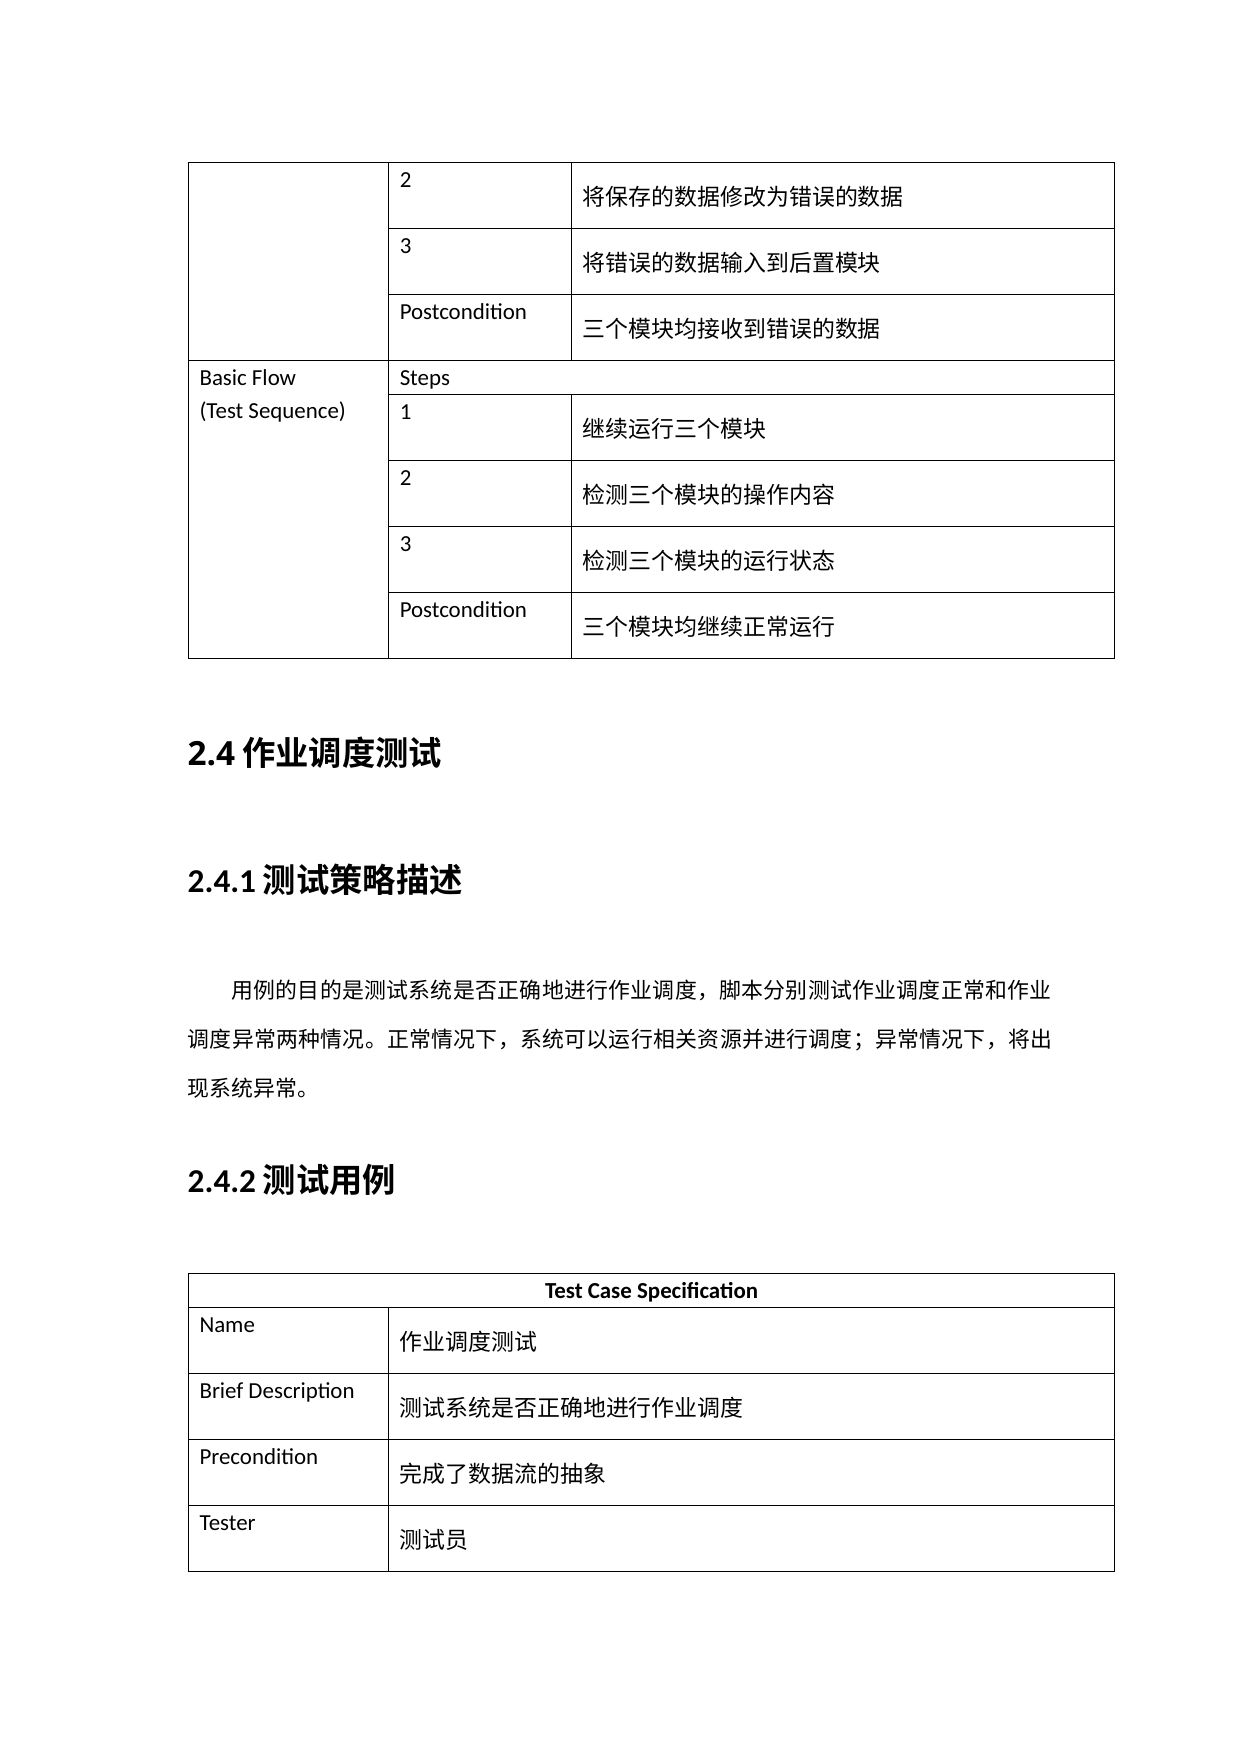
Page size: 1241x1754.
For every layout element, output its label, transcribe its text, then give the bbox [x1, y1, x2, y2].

subtitle 2.4作业调度测试 [187, 718, 1053, 783]
table_cell 将错误的数据输入到后置模块 [572, 229, 1114, 294]
table_cell 三个模块均接收到错误的数据 [572, 295, 1114, 360]
table_cell 2 [389, 461, 571, 526]
table_cell Postcondition [389, 593, 571, 658]
text 用例的目的是测试系统是否正确地进行作业调度，脚本分别测试作业调度正常和作业调度异常两种情况。正常情况下，系统可以运行相关资源并进行调度；异常情况下，将出现系统异常。 [187, 973, 1053, 1103]
table_cell 继续运行三个模块 [572, 395, 1114, 460]
table_cell Precondition [189, 1440, 388, 1505]
table_cell Basic Flow (Test Sequence) [189, 361, 388, 658]
table_cell 3 [389, 229, 571, 294]
table_cell Postcondition [389, 295, 571, 360]
table_cell 2 [389, 163, 571, 228]
subtitle 2.4.2测试用例 [187, 1146, 1053, 1211]
table_cell 测试系统是否正确地进行作业调度 [389, 1374, 1114, 1439]
table_cell Name [189, 1308, 388, 1373]
table_cell 完成了数据流的抽象 [389, 1440, 1114, 1505]
table_cell 检测三个模块的操作内容 [572, 461, 1114, 526]
table_cell 作业调度测试 [389, 1308, 1114, 1373]
table_cell Steps [389, 361, 1114, 394]
table_cell 3 [389, 527, 571, 592]
table_cell 将保存的数据修改为错误的数据 [572, 163, 1114, 228]
table_header Test Case Specification [189, 1274, 1114, 1307]
table_cell 检测三个模块的运行状态 [572, 527, 1114, 592]
table_cell Brief Description [189, 1374, 388, 1439]
subtitle 2.4.1测试策略描述 [187, 846, 1053, 911]
table_cell 三个模块均继续正常运行 [572, 593, 1114, 658]
table_cell 测试员 [389, 1506, 1114, 1571]
table_cell 1 [389, 395, 571, 460]
table_cell Tester [189, 1506, 388, 1571]
